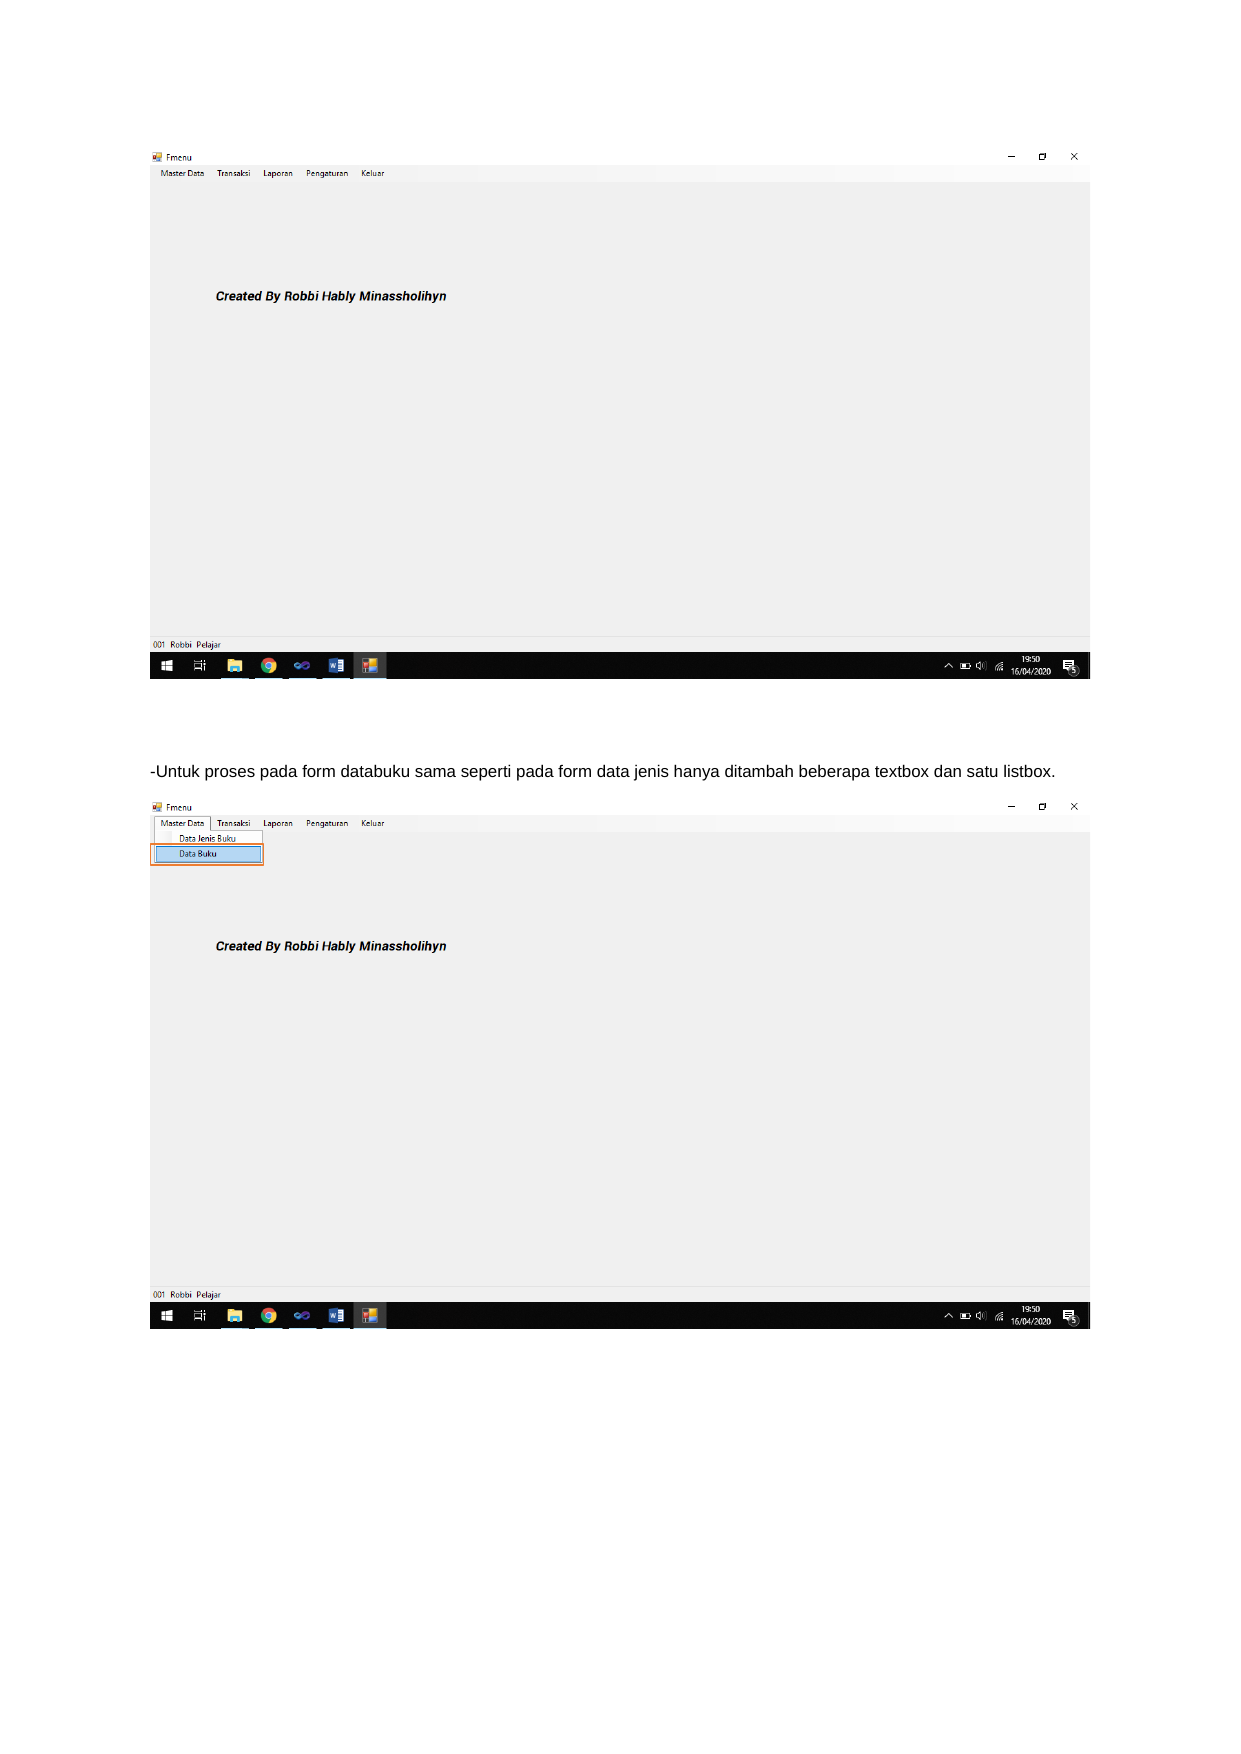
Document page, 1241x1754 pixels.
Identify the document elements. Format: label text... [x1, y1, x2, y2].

picture [151, 845, 263, 864]
picture [150, 800, 1091, 1329]
picture [150, 150, 1091, 679]
text -Untuk proses pada form databuku sama seperti pada form data jenis hanya ditambah beberapa textbox dan satu listbox. [150, 747, 1090, 781]
